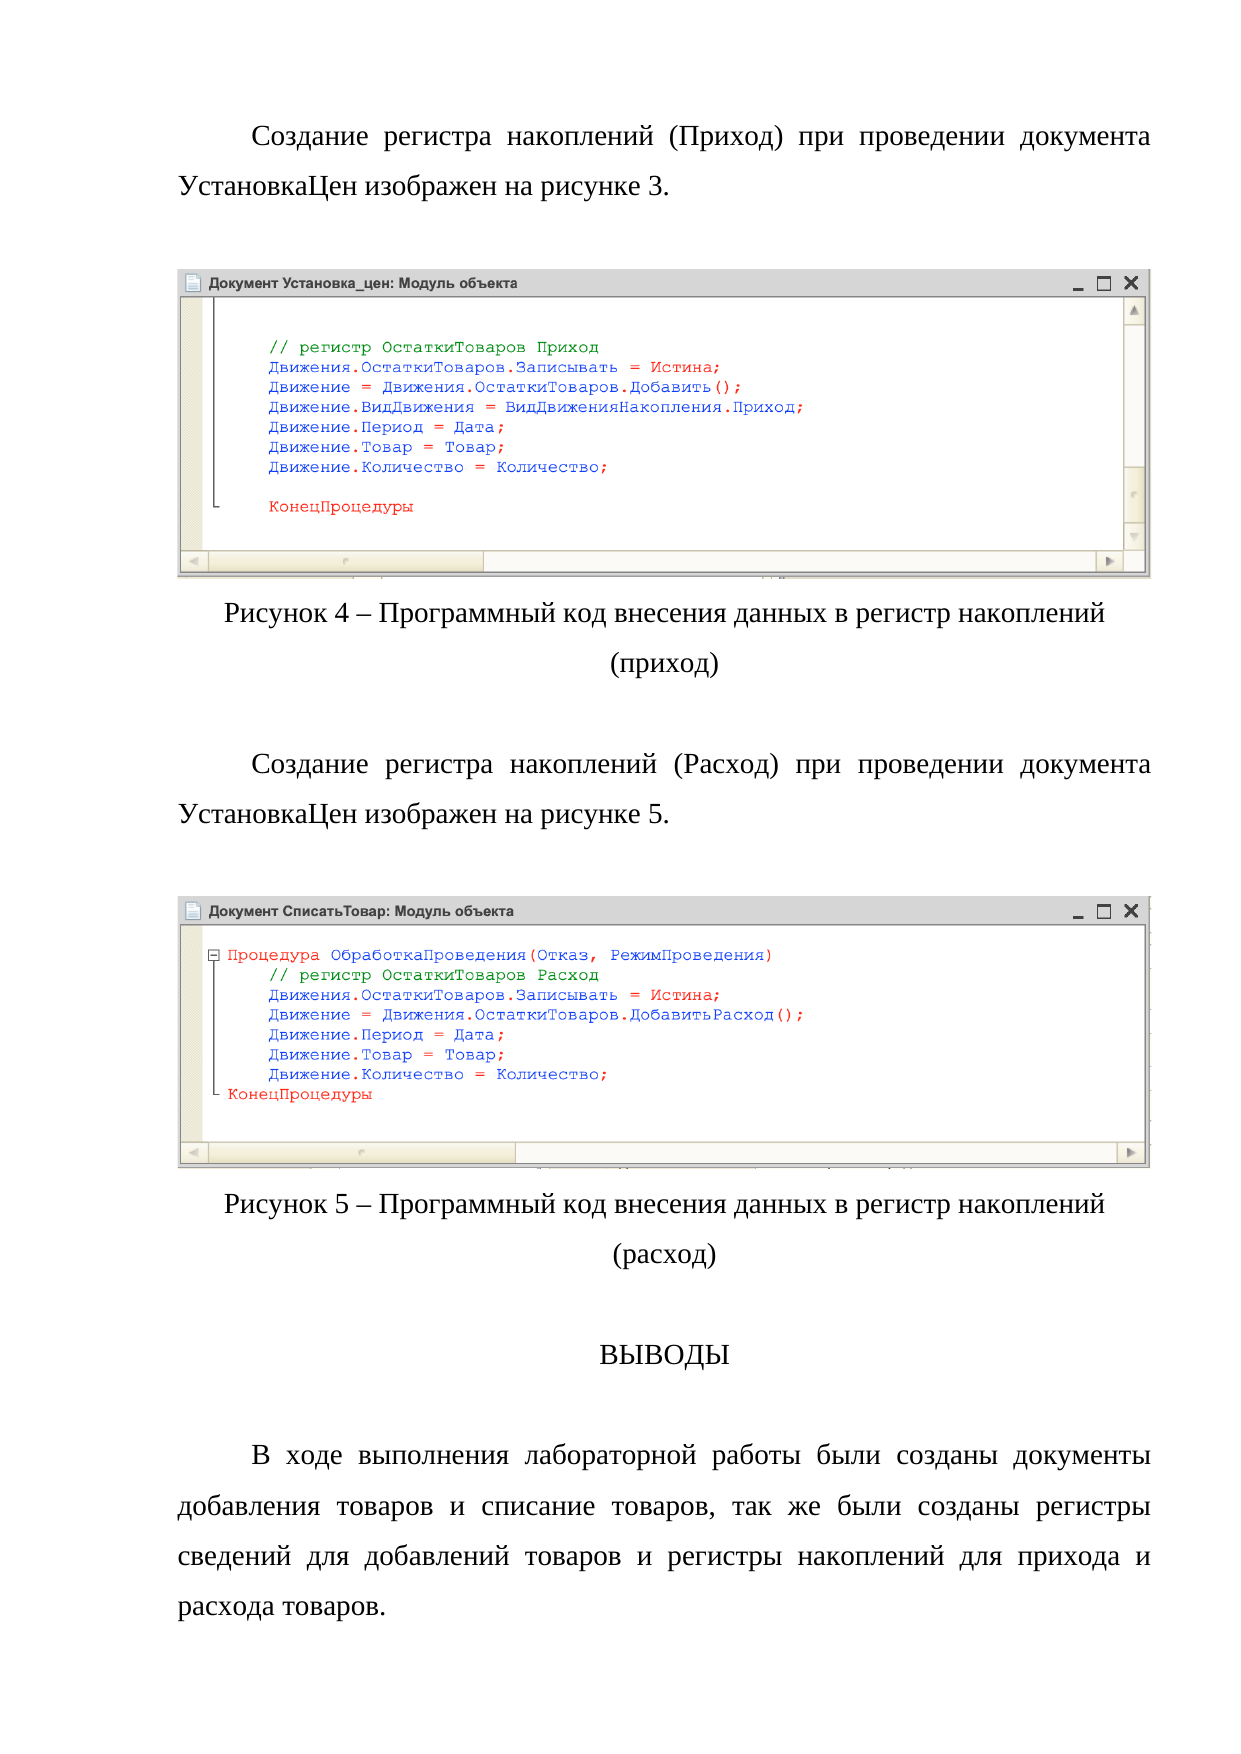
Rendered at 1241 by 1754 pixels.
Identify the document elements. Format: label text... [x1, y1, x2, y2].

text Создание регистра накоплений (Расход) при проведении документа УстановкаЦен изображен на рисунке 5. [177, 746, 1152, 830]
text ВЫВОДЫ [177, 1337, 1152, 1370]
text Рисунок 4 – Программный код внесения данных в регистр накоплений (приход) [177, 595, 1152, 679]
text Создание регистра накоплений (Приход) при проведении документа УстановкаЦен изображен на рисунке 3. [177, 118, 1152, 202]
picture [177, 269, 1152, 579]
text В ходе выполнения лабораторной работы были созданы документы добавления товаров и списание товаров, так же были созданы регистры сведений для добавлений товаров и регистры накоплений для прихода и расхода товаров. [177, 1437, 1152, 1622]
text Рисунок 5 – Программный код внесения данных в регистр накоплений (расход) [177, 1186, 1152, 1270]
picture [177, 896, 1152, 1169]
